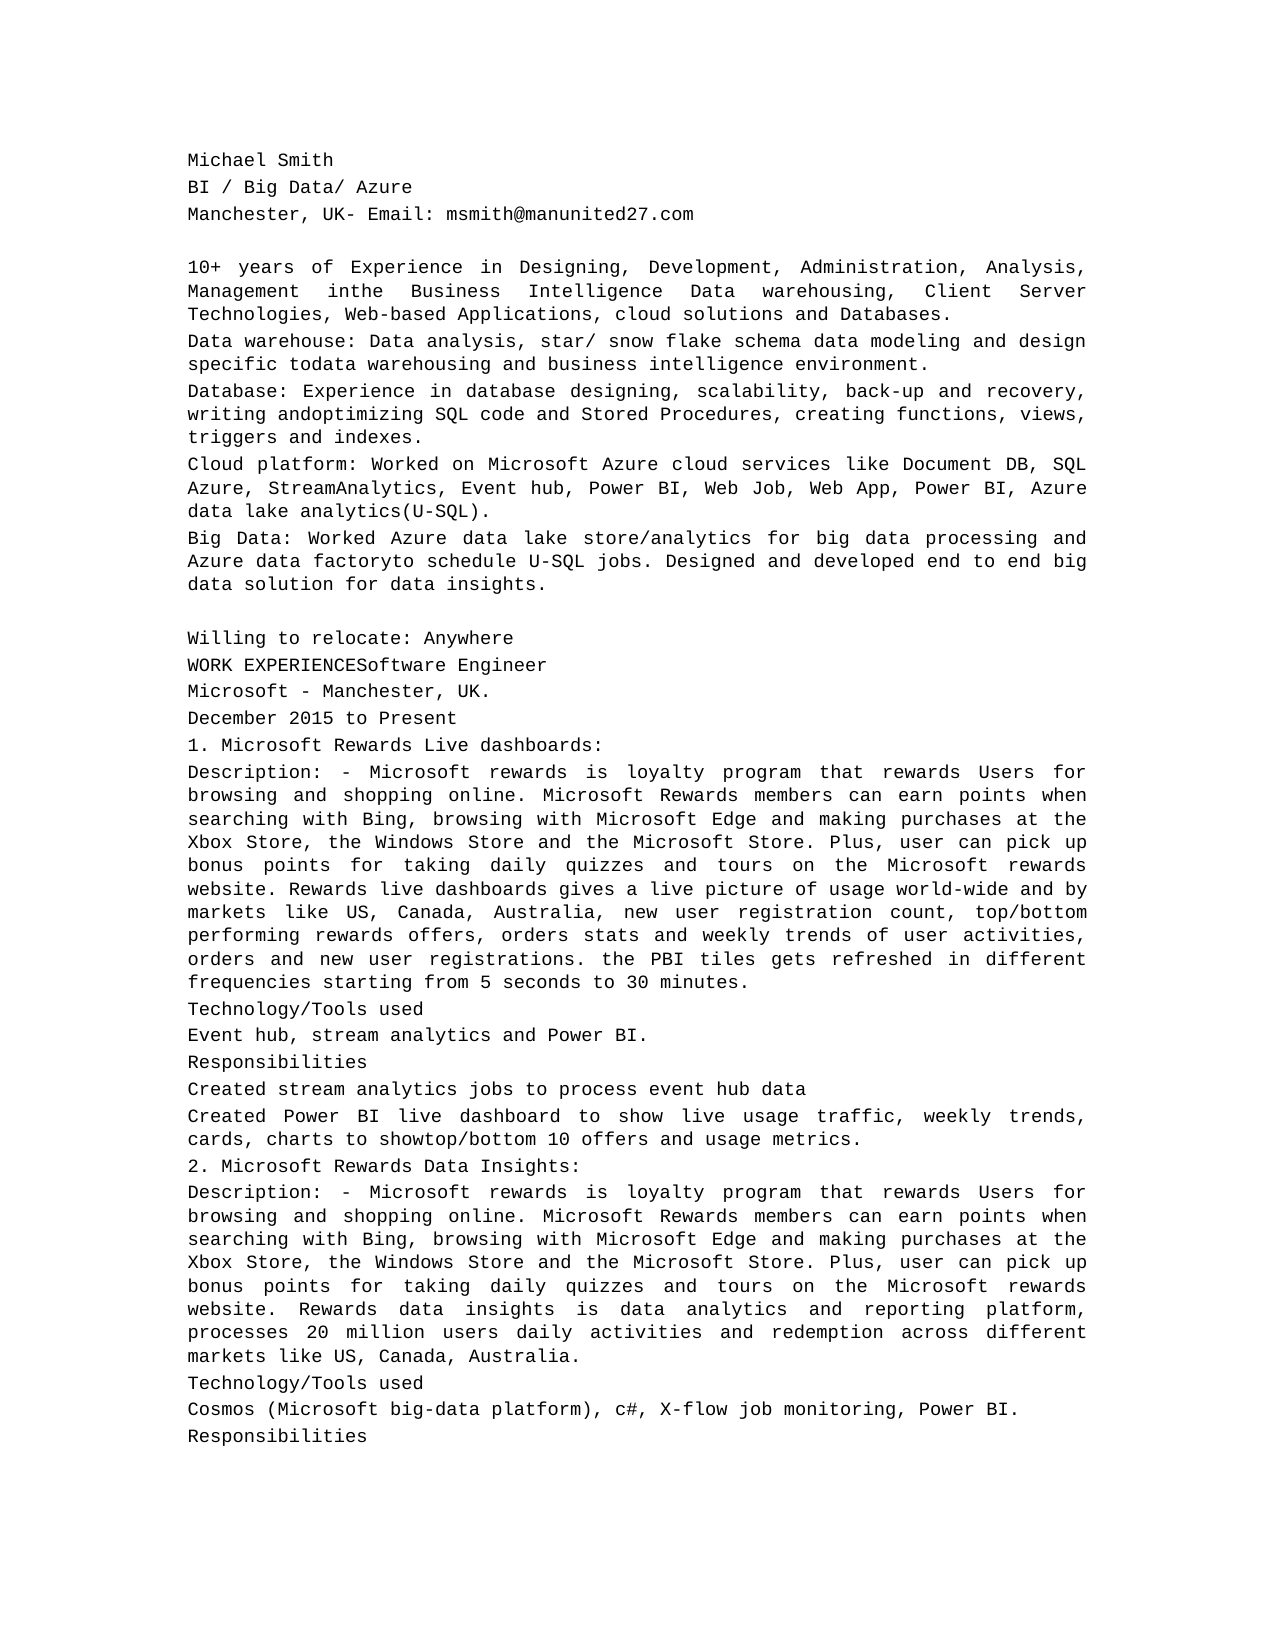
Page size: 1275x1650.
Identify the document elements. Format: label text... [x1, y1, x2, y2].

text 2. Microsoft Rewards Data Insights: [187, 1157, 1087, 1178]
text Created Power BI live dashboard to show live usage traffic, weekly trends, cards, charts to showtop/bottom 10 offers and usage metrics. [187, 1106, 1087, 1151]
text Cosmos (Microsoft big-data platform), c#, X-flow job monitoring, Power BI. [187, 1400, 1087, 1421]
text December 2015 to Present [187, 709, 1087, 730]
text Created stream analytics jobs to process event hub data [187, 1080, 1087, 1101]
text Description: - Microsoft rewards is loyalty program that rewards Users for browsing and shopping online. Microsoft Rewards members can earn points when searching with Bing, browsing with Microsoft Edge and making purchases at the Xbox Store, the Windows Store and the Microsoft Store. Plus, user can pick up bonus points for taking daily quizzes and tours on the Microsoft rewards website. Rewards live dashboards gives a live picture of usage world-wide and by markets like US, Canada, Australia, new user registration count, top/bottom performing rewards offers, orders stats and weekly trends of user activities, orders and new user registrations. the PBI tiles gets refreshed in different frequencies starting from 5 seconds to 30 minutes. [187, 763, 1087, 994]
text 1. Microsoft Rewards Live dashboards: [187, 736, 1087, 757]
text Willing to relocate: Anywhere [187, 629, 1087, 650]
text BI / Big Data/ Azure [187, 178, 1087, 199]
text Data warehouse: Data analysis, star/ snow flake schema data modeling and design specific todata warehousing and business intelligence environment. [187, 332, 1087, 376]
text Microsoft - Manchester, UK. [187, 682, 1087, 703]
text 10+ years of Experience in Designing, Development, Administration, Analysis, Management inthe Business Intelligence Data warehousing, Client Server Technologies, Web-based Applications, cloud solutions and Databases. [187, 258, 1087, 326]
text Manchester, UK- Email: msmith@manunited27.com [187, 204, 1087, 226]
text Technology/Tools used [187, 1373, 1087, 1395]
text WORK EXPERIENCESoftware Engineer [187, 656, 1087, 677]
text Responsibilities [187, 1427, 1087, 1448]
text Description: - Microsoft rewards is loyalty program that rewards Users for browsing and shopping online. Microsoft Rewards members can earn points when searching with Bing, browsing with Microsoft Edge and making purchases at the Xbox Store, the Windows Store and the Microsoft Store. Plus, user can pick up bonus points for taking daily quizzes and tours on the Microsoft rewards website. Rewards data insights is data analytics and reporting platform, processes 20 million users daily activities and redemption across different markets like US, Canada, Australia. [187, 1183, 1087, 1368]
text Technology/Tools used [187, 999, 1087, 1021]
text Big Data: Worked Azure data lake store/analytics for big data processing and Azure data factoryto schedule U-SQL jobs. Designed and developed end to end big data solution for data insights. [187, 528, 1087, 596]
text Michael Smith [187, 151, 1087, 172]
text Cloud platform: Worked on Microsoft Azure cloud services like Document DB, SQL Azure, StreamAnalytics, Event hub, Power BI, Web Job, Web App, Power BI, Azure data lake analytics(U-SQL). [187, 455, 1087, 523]
text Database: Experience in database designing, scalability, back-up and recovery, writing andoptimizing SQL code and Stored Procedures, creating functions, views, triggers and indexes. [187, 382, 1087, 449]
text Event hub, stream analytics and Power BI. [187, 1026, 1087, 1047]
text Responsibilities [187, 1053, 1087, 1074]
